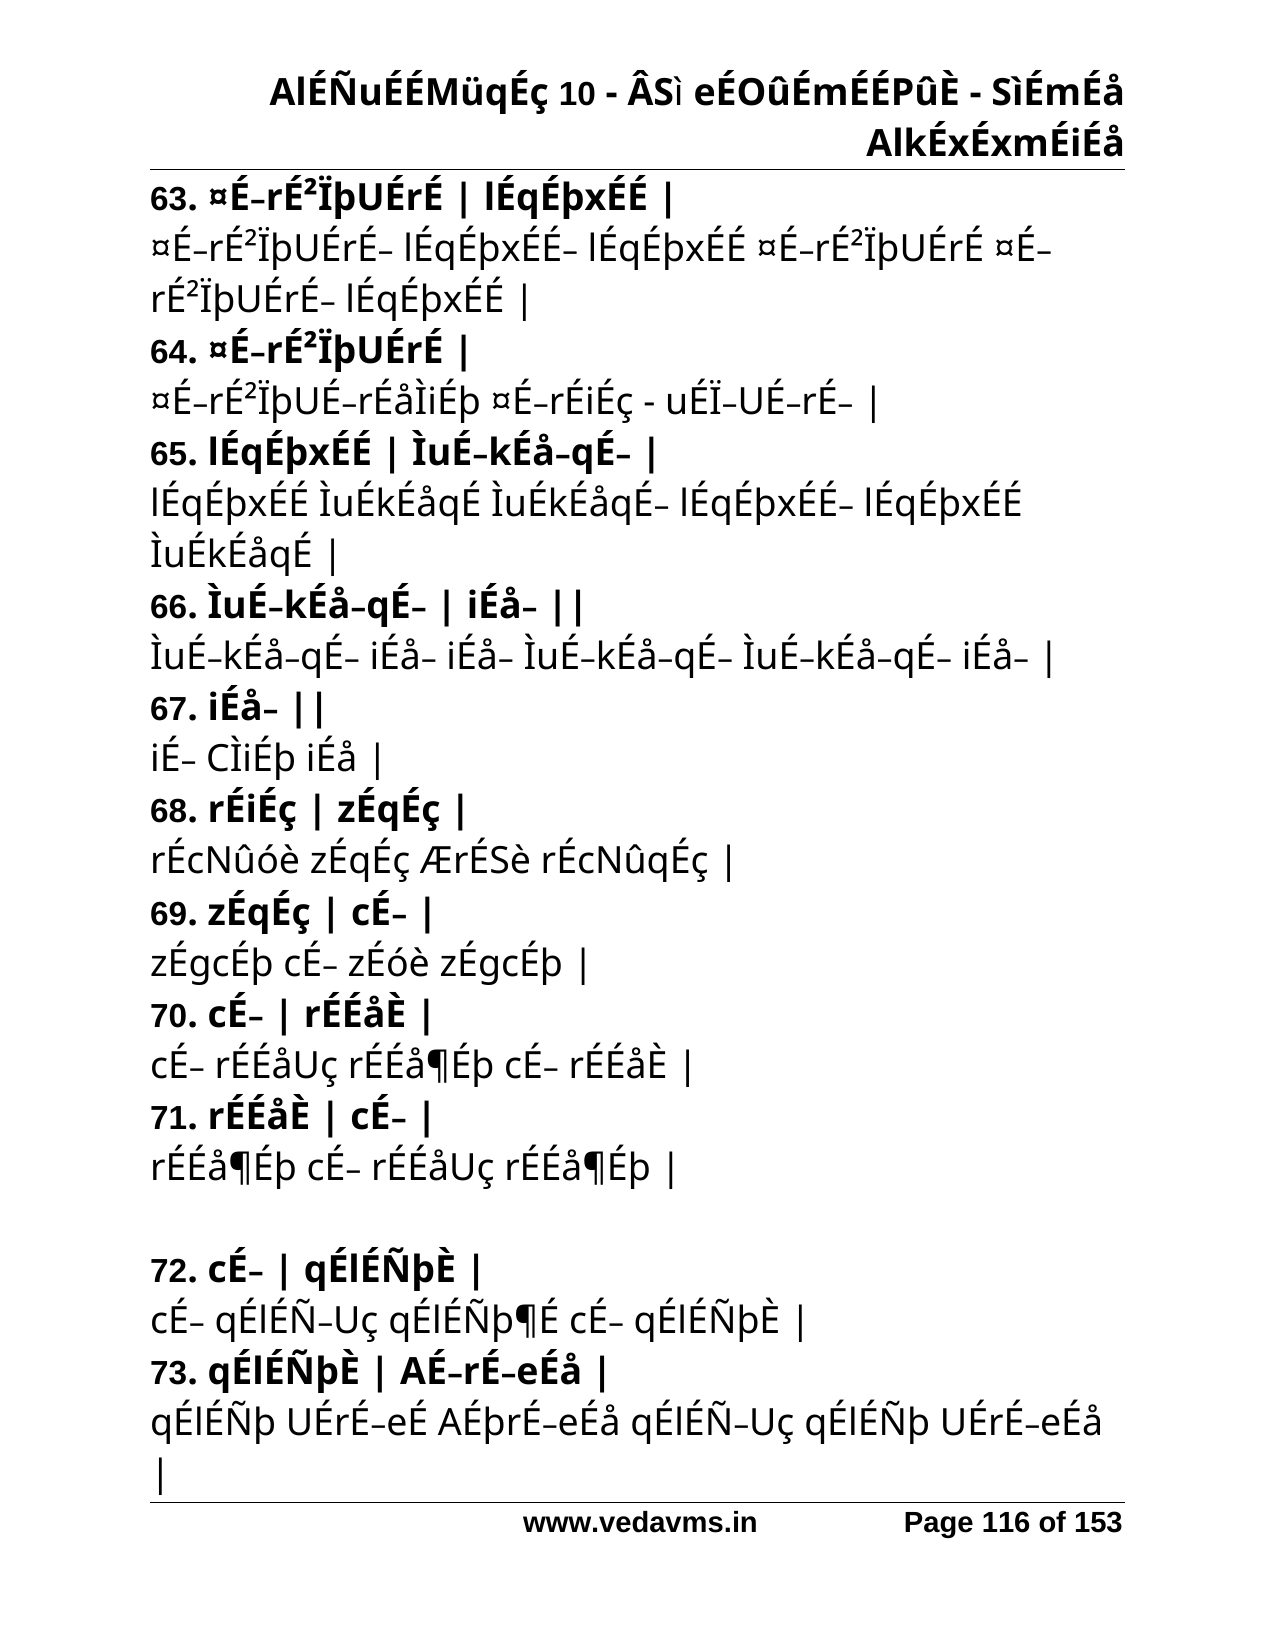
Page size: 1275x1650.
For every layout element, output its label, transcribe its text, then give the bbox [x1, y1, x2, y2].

text iÉ– CÌiÉþ iÉå | [150, 732, 1125, 783]
text rÉÉå¶Éþ cÉ– rÉÉåUç rÉÉå¶Éþ | [150, 1140, 1125, 1191]
text lÉqÉþxÉÉ ÌuÉkÉåqÉ ÌuÉkÉåqÉ– lÉqÉþxÉÉ– lÉqÉþxÉÉ ÌuÉkÉåqÉ | [150, 476, 1125, 578]
text 65. lÉqÉþxÉÉ | ÌuÉ–kÉå–qÉ– | [150, 425, 1125, 476]
text rÉcNûóè zÉqÉç ÆrÉSè rÉcNûqÉç | [150, 834, 1125, 885]
text 70. cÉ– | rÉÉåÈ | [150, 987, 1125, 1038]
text 66. ÌuÉ–kÉå–qÉ– | iÉå– || [150, 578, 1125, 629]
text cÉ– rÉÉåUç rÉÉå¶Éþ cÉ– rÉÉåÈ | [150, 1038, 1125, 1089]
text 63. ¤É–rÉ²ÏþUÉrÉ | lÉqÉþxÉÉ | [150, 170, 1125, 221]
text 68. rÉiÉç | zÉqÉç | [150, 783, 1125, 834]
text 71. rÉÉåÈ | cÉ– | [150, 1089, 1125, 1140]
text 64. ¤É–rÉ²ÏþUÉrÉ | [150, 323, 1125, 374]
text qÉlÉÑþ UÉrÉ–eÉ AÉþrÉ–eÉå qÉlÉÑ–Uç qÉlÉÑþ UÉrÉ–eÉå | [150, 1395, 1125, 1497]
text cÉ– qÉlÉÑ–Uç qÉlÉÑþ¶É cÉ– qÉlÉÑþÈ | [150, 1293, 1125, 1344]
text 73. qÉlÉÑþÈ | AÉ–rÉ–eÉå | [150, 1344, 1125, 1395]
text ¤É–rÉ²ÏþUÉ–rÉåÌiÉþ ¤É–rÉiÉç - uÉÏ–UÉ–rÉ– | [150, 374, 1125, 425]
text ¤É–rÉ²ÏþUÉrÉ– lÉqÉþxÉÉ– lÉqÉþxÉÉ ¤É–rÉ²ÏþUÉrÉ ¤É–rÉ²ÏþUÉrÉ– lÉqÉþxÉÉ | [150, 221, 1125, 323]
text zÉgcÉþ cÉ– zÉóè zÉgcÉþ | [150, 936, 1125, 987]
text ÌuÉ–kÉå–qÉ– iÉå– iÉå– ÌuÉ–kÉå–qÉ– ÌuÉ–kÉå–qÉ– iÉå– | [150, 629, 1125, 681]
text 67. iÉå– || [150, 681, 1125, 732]
text 72. cÉ– | qÉlÉÑþÈ | [150, 1242, 1125, 1293]
text 69. zÉqÉç | cÉ– | [150, 885, 1125, 936]
